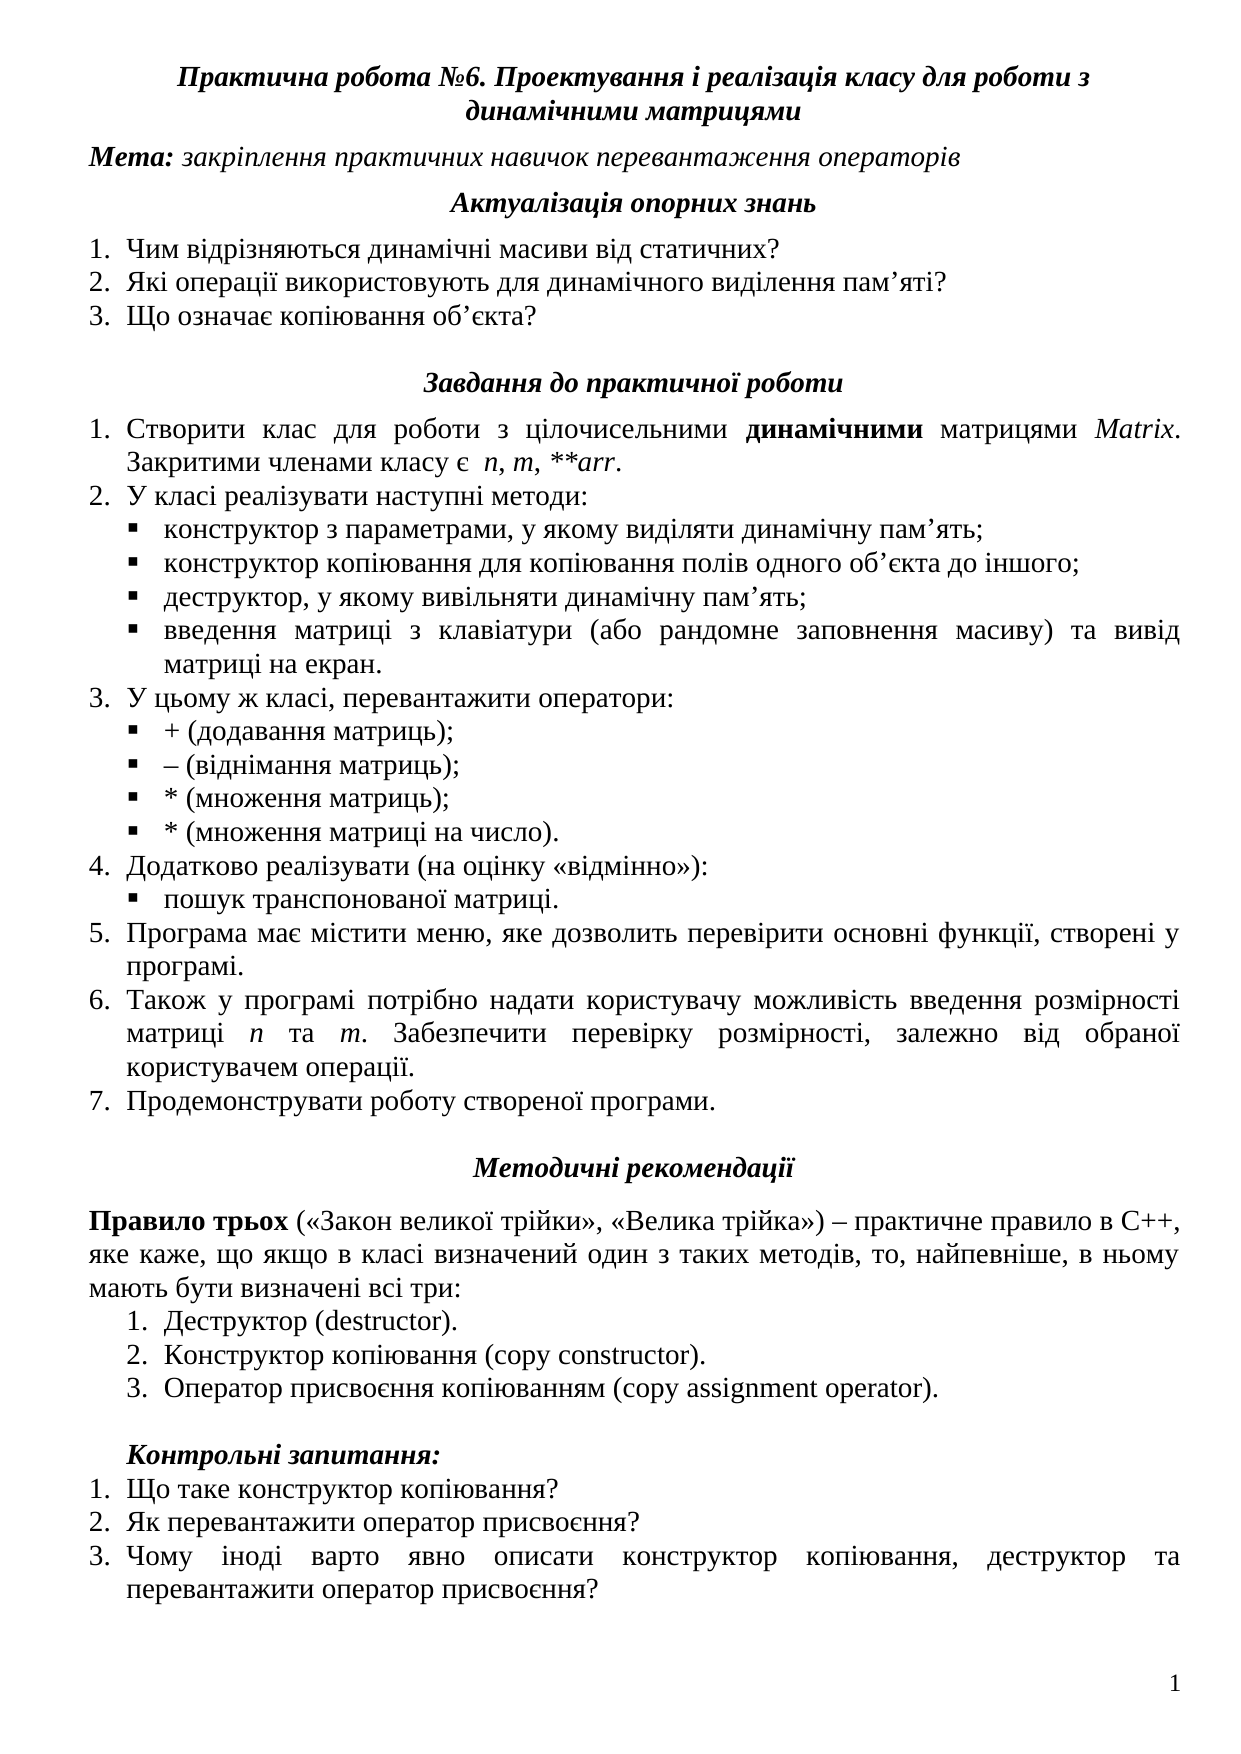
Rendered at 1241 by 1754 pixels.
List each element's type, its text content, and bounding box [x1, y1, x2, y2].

list пошук транспонованої матриці. [126, 881, 1181, 915]
text Практична робота №6. Проектування і реалізація класу для роботи з динамічними матрицями [89, 59, 1181, 126]
list Створити клас для роботи з цілочисельними динамічними матрицями Matrix. Закритими членами класу є n, m, **arr. [89, 411, 1181, 478]
list Деструктор (destructor). [126, 1303, 1181, 1337]
list * (множення матриці на число). [126, 814, 1181, 848]
list Продемонструвати роботу створеної програми. [89, 1083, 1181, 1116]
list Контрольні запитання: [126, 1437, 1181, 1471]
list Що означає копіювання об’єкта? [89, 298, 1181, 331]
text Завдання до практичної роботи [89, 365, 1181, 398]
text Мета: закріплення практичних навичок перевантаження операторів [89, 139, 1181, 172]
list Чому іноді варто явно описати конструктор копіювання, деструктор та перевантажити оператор присвоєння? [89, 1538, 1181, 1605]
text Методичні рекомендації [89, 1150, 1181, 1183]
list Правило трьох («Закон великої трійки», «Велика трійка») – практичне правило в C++, яке каже, що якщо в класі визначений один з таких методів, то, найпевніше, в ньому мають бути визначені всі три: [89, 1203, 1181, 1303]
list деструктор, у якому вивільняти динамічну пам’ять; [126, 579, 1181, 612]
list У цьому ж класі, перевантажити оператори: [89, 680, 1181, 713]
list Чим відрізняються динамічні масиви від статичних? [89, 231, 1181, 264]
list конструктор копіювання для копіювання полів одного об’єкта до іншого; [126, 545, 1181, 579]
list + (додавання матриць); [126, 713, 1181, 747]
list Які операції використовують для динамічного виділення пам’яті? [89, 264, 1181, 298]
list Конструктор копіювання (copy constructor). [126, 1337, 1181, 1370]
list Також у програмі потрібно надати користувачу можливість введення розмірності матриці n та m. Забезпечити перевірку розмірності, залежно від обраної користувачем операції. [89, 982, 1181, 1083]
list Що таке конструктор копіювання? [89, 1471, 1181, 1504]
list конструктор з параметрами, у якому виділяти динамічну пам’ять; [126, 512, 1181, 545]
list * (множення матриць); [126, 781, 1181, 814]
list Як перевантажити оператор присвоєння? [89, 1504, 1181, 1538]
list Оператор присвоєння копіюванням (copy assignment operator). [126, 1370, 1181, 1404]
list У класі реалізувати наступні методи: [89, 478, 1181, 512]
list Додатково реалізувати (на оцінку «відмінно»): [89, 848, 1181, 881]
list введення матриці з клавіатури (або рандомне заповнення масиву) та вивід матриці на екран. [126, 612, 1181, 680]
list Програма має містити меню, яке дозволить перевірити основні функції, створені у програмі. [89, 915, 1181, 982]
list – (віднімання матриць); [126, 747, 1181, 781]
text Актуалізація опорних знань [89, 185, 1181, 218]
